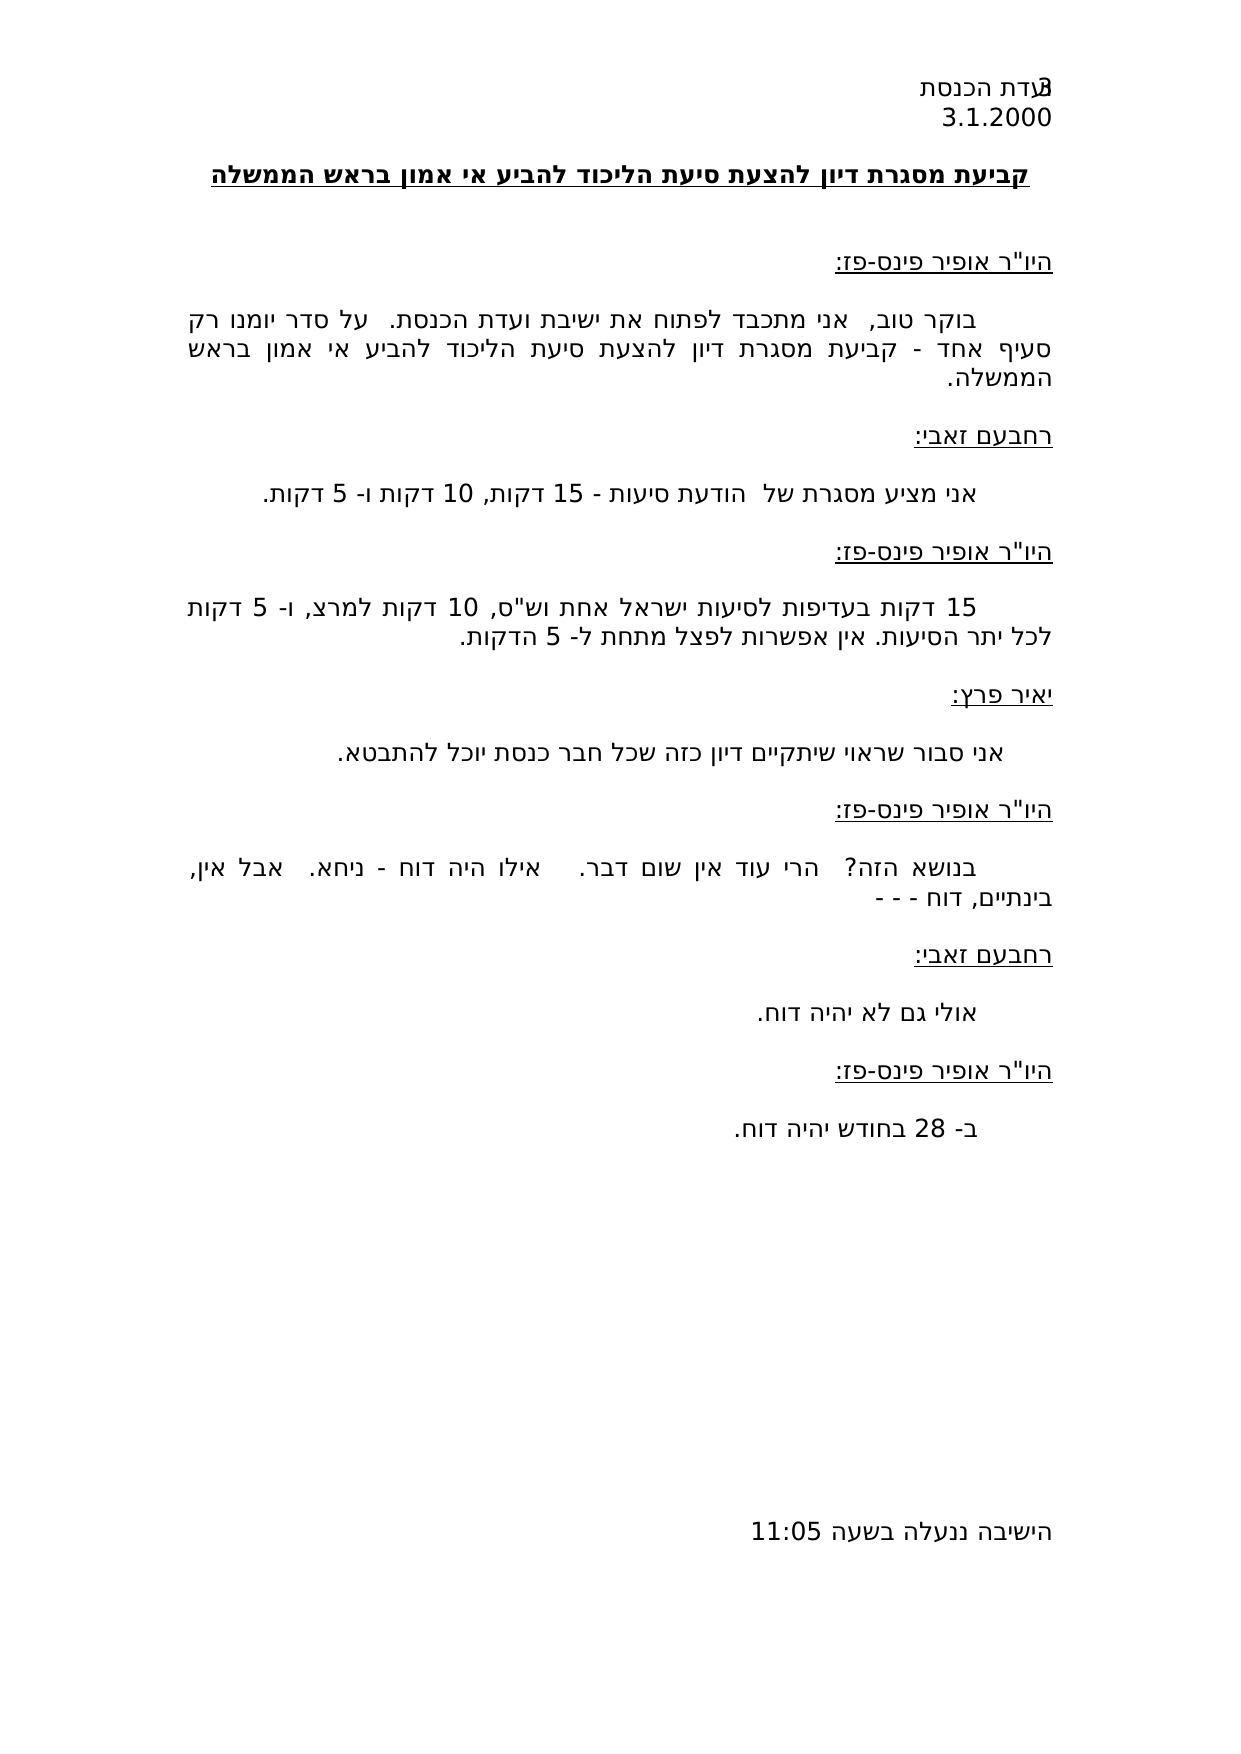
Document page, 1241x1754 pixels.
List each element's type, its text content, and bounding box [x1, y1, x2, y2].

text אני סבור שראוי שיתקיים דיון כזה שכל חבר כנסת יוכל להתבטא. [187, 738, 1053, 767]
text 15 דקות בעדיפות לסיעות ישראל אחת וש"ס, 10 דקות למרצ, ו- 5 דקות לכל יתר הסיעות. אין אפשרות לפצל מתחת ל- 5 הדקות. [187, 593, 1053, 651]
text רחבעם זאבי: [187, 941, 1053, 970]
text ב- 28 בחודש יהיה דוח. [187, 1114, 1053, 1144]
text הישיבה ננעלה בשעה 11:05 [187, 1517, 1053, 1547]
text יאיר פרץ: [187, 680, 1053, 709]
text קביעת מסגרת דיון להצעת סיעת הליכוד להביע אי אמון בראש הממשלה [187, 161, 1053, 190]
text היו"ר אופיר פינס-פז: [187, 537, 1053, 566]
text בנושא הזה? הרי עוד אין שום דבר. אילו היה דוח - ניחא. אבל אין, בינתיים, דוח - - - [187, 854, 1053, 912]
text אולי גם לא יהיה דוח. [187, 999, 1053, 1028]
text היו"ר אופיר פינס-פז: [187, 796, 1053, 825]
text רחבעם זאבי: [187, 421, 1053, 451]
text אני מציע מסגרת של הודעת סיעות - 15 דקות, 10 דקות ו- 5 דקות. [187, 479, 1053, 508]
text היו"ר אופיר פינס-פז: [187, 247, 1053, 276]
text בוקר טוב, אני מתכבד לפתוח את ישיבת ועדת הכנסת. על סדר יומנו רק סעיף אחד - קביעת מסגרת דיון להצעת סיעת הליכוד להביע אי אמון בראש הממשלה. [187, 305, 1053, 393]
text היו"ר אופיר פינס-פז: [187, 1057, 1053, 1086]
